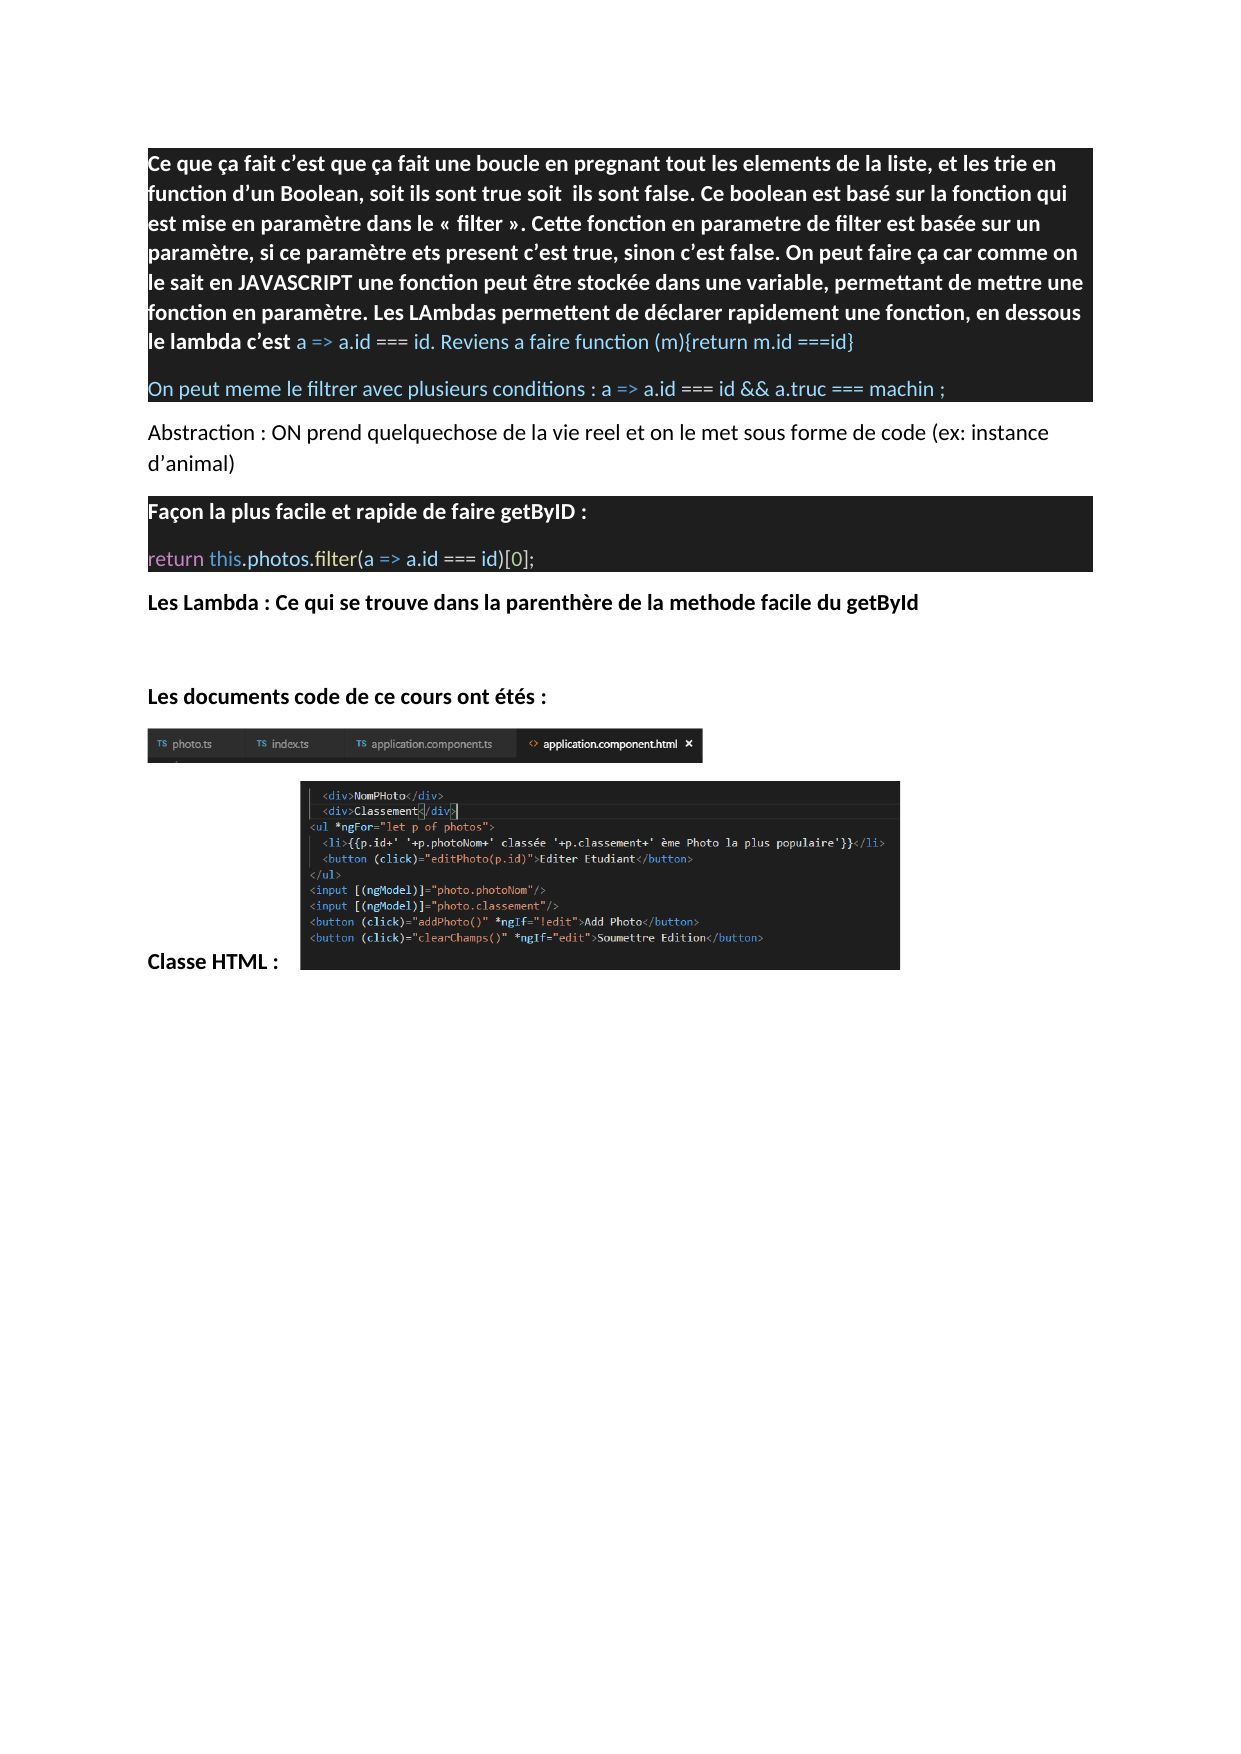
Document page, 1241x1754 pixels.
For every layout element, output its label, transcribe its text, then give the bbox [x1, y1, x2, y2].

text Abstraction : ON prend quelquechose de la vie reel et on le met sous forme de code (ex: instance d’animal) [148, 418, 1093, 477]
text Les Lambda : Ce qui se trouve dans la parenthère de la methode facile du getById [148, 588, 1093, 616]
text Façon la plus facile et rapide de faire getByID : [148, 496, 1093, 525]
picture [147, 728, 703, 763]
text return this.photos.filter(a => a.id === id)[0]; [148, 542, 1093, 572]
text Les documents code de ce cours ont étés : [148, 682, 1093, 710]
picture [300, 781, 901, 970]
text On peut meme le filtrer avec plusieurs conditions : a => a.id === id && a.truc === machin ; [148, 372, 1093, 402]
text Ce que ça fait c’est que ça fait une boucle en pregnant tout les elements de la liste, et les trie en function d’un Boolean, soit ils sont true soit ils sont false. Ce boolean est basé sur la fonction qui est mise en paramètre dans le « filter ». Cette fonction en parametre de filter est basée sur un paramètre, si ce paramètre ets present c’est true, sinon c’est false. On peut faire ça car comme on le sait en JAVASCRIPT une fonction peut être stockée dans une variable, permettant de mettre une fonction en paramètre. Les LAmbdas permettent de déclarer rapidement une fonction, en dessous le lambda c’est a => a.id === id. Reviens a faire function (m){return m.id ===id} [148, 148, 1093, 355]
